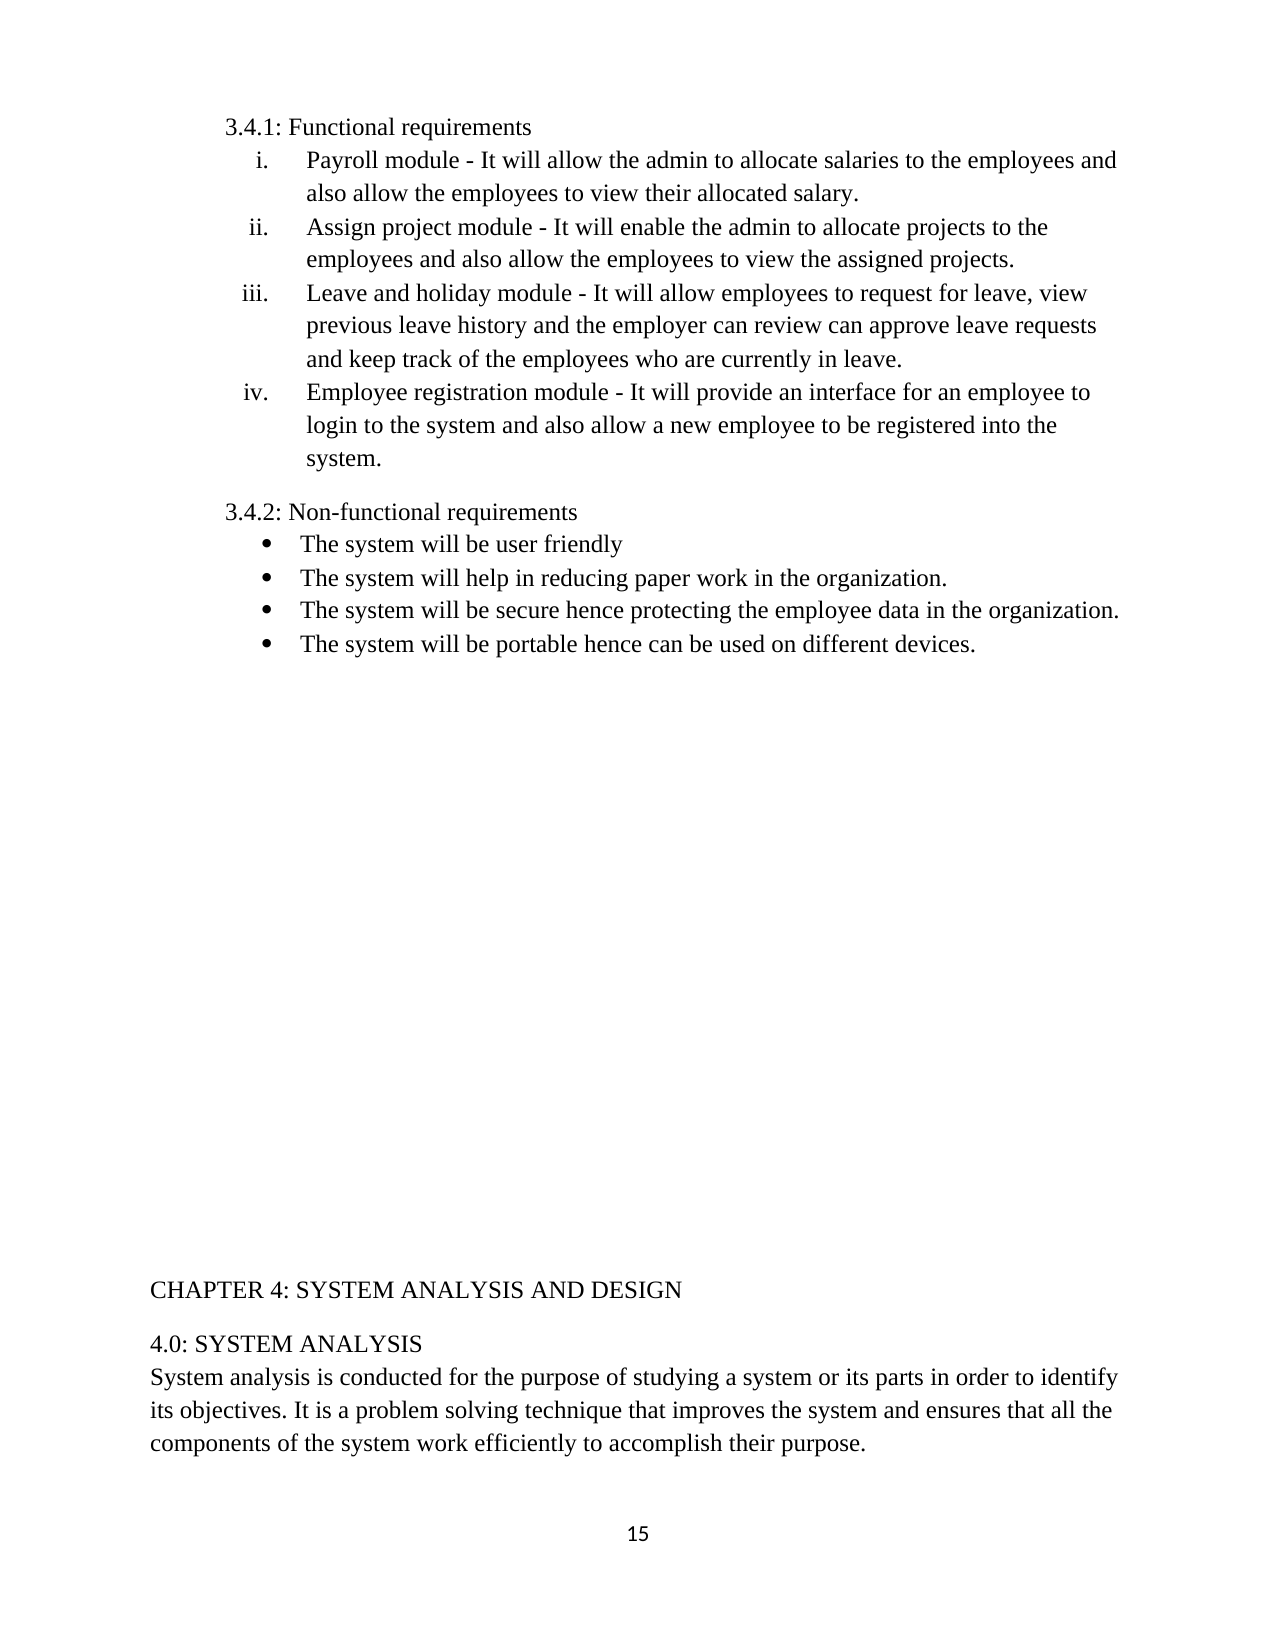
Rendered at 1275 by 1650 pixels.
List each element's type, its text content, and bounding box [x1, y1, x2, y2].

subtitle CHAPTER 4: SYSTEM ANALYSIS AND DESIGN [150, 1275, 1125, 1304]
list The system will be secure hence protecting the employee data in the organization. [262, 596, 1125, 624]
list Assign project module - It will enable the admin to allocate projects to the employees and also allow the employees to view the assigned projects. [269, 212, 1125, 273]
text System analysis is conducted for the purpose of studying a system or its parts in order to identify its objectives. It is a problem solving technique that improves the system and ensures that all the components of the system work efficiently to accomplish their purpose. [150, 1362, 1125, 1457]
list The system will be user friendly [262, 529, 1125, 558]
list Leave and holiday module - It will allow employees to request for leave, view previous leave history and the employer can review can approve leave requests and keep track of the employees who are currently in leave. [269, 278, 1125, 372]
subtitle 4.0: SYSTEM ANALYSIS [150, 1329, 1125, 1357]
list Payroll module - It will allow the admin to allocate salaries to the employees and also allow the employees to view their allocated salary. [269, 146, 1125, 207]
subtitle 3.4.2: Non-functional requirements [150, 497, 1125, 525]
subtitle 3.4.1: Functional requirements [150, 112, 1125, 141]
list The system will be portable hence can be used on different devices. [262, 629, 1125, 657]
list Employee registration module - It will provide an interface for an employee to login to the system and also allow a new employee to be registered into the system. [269, 377, 1125, 471]
list The system will help in reducing paper work in the organization. [262, 563, 1125, 591]
